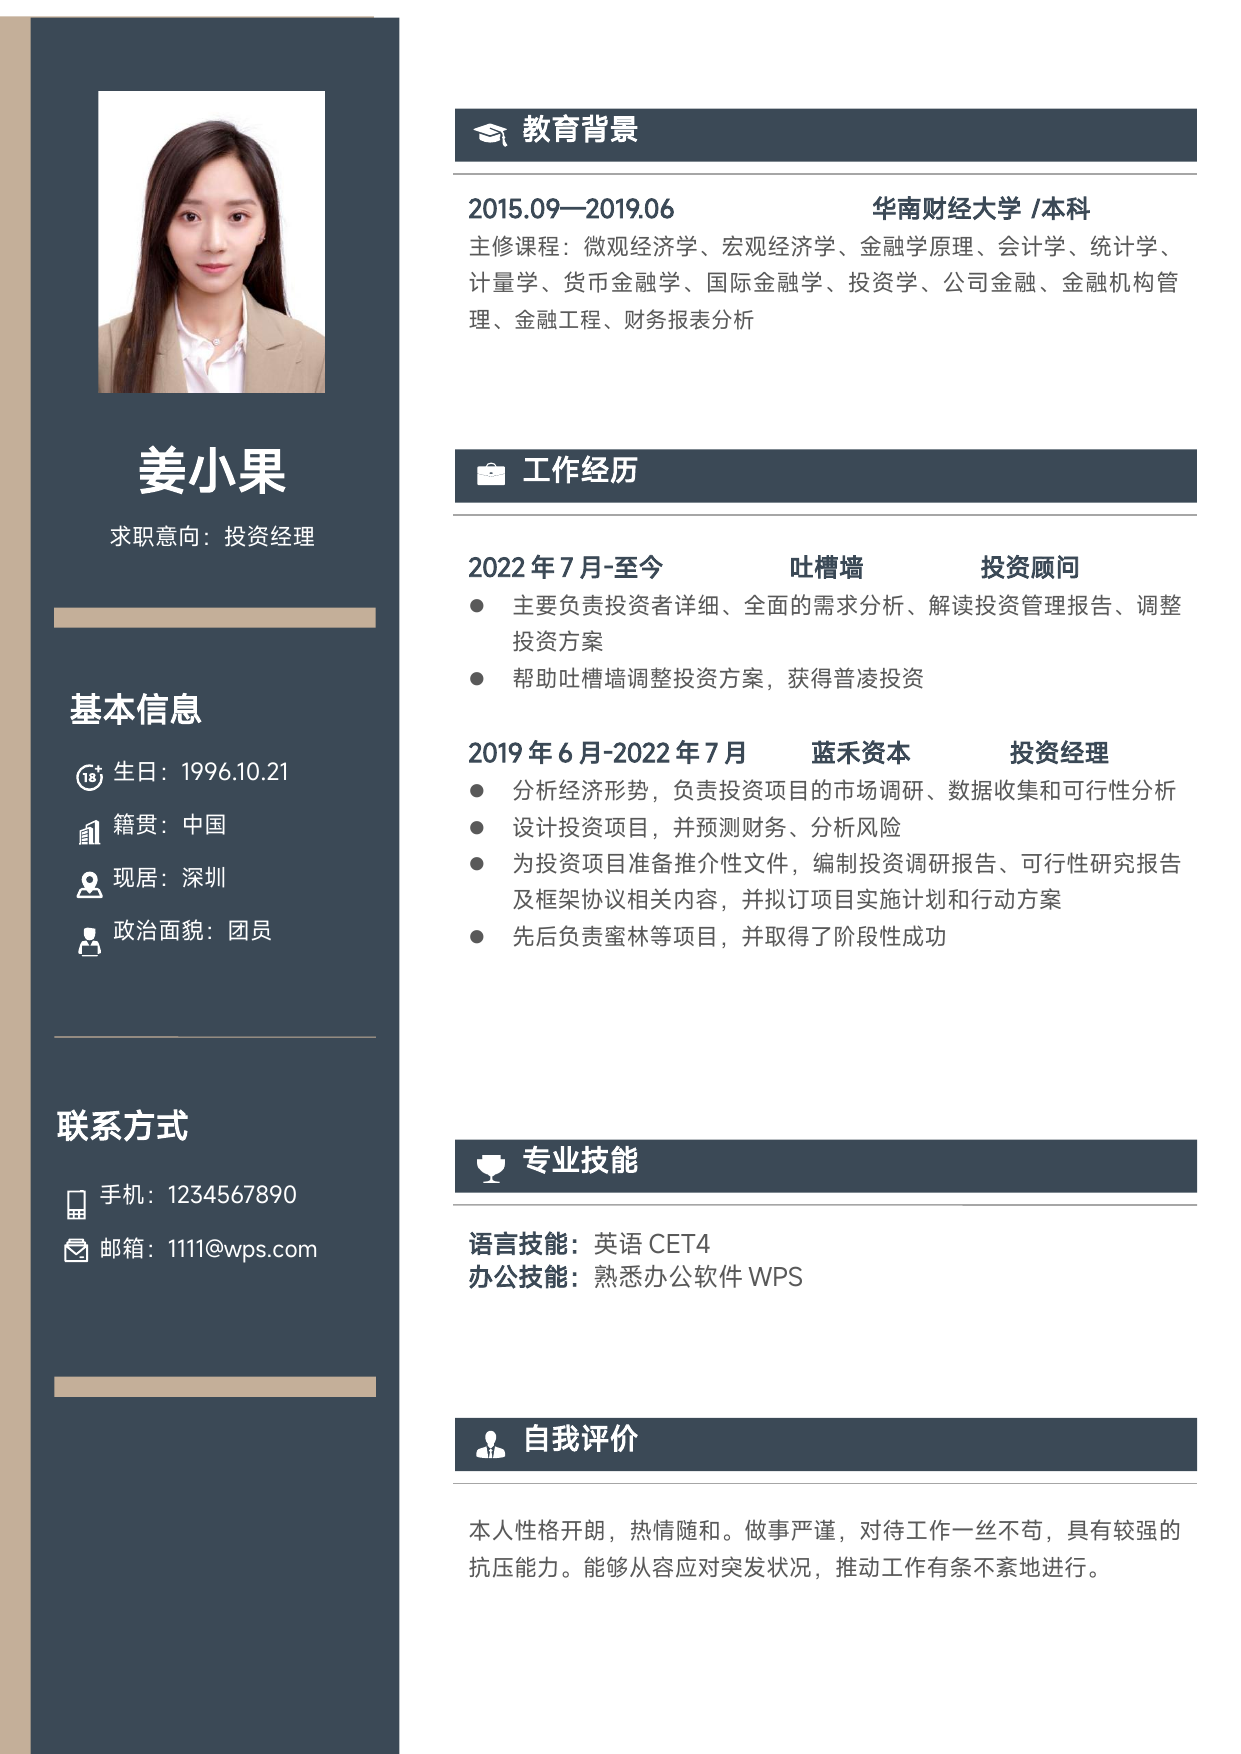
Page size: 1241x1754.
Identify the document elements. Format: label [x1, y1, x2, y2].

picture [98, 91, 325, 393]
picture [477, 1155, 505, 1183]
